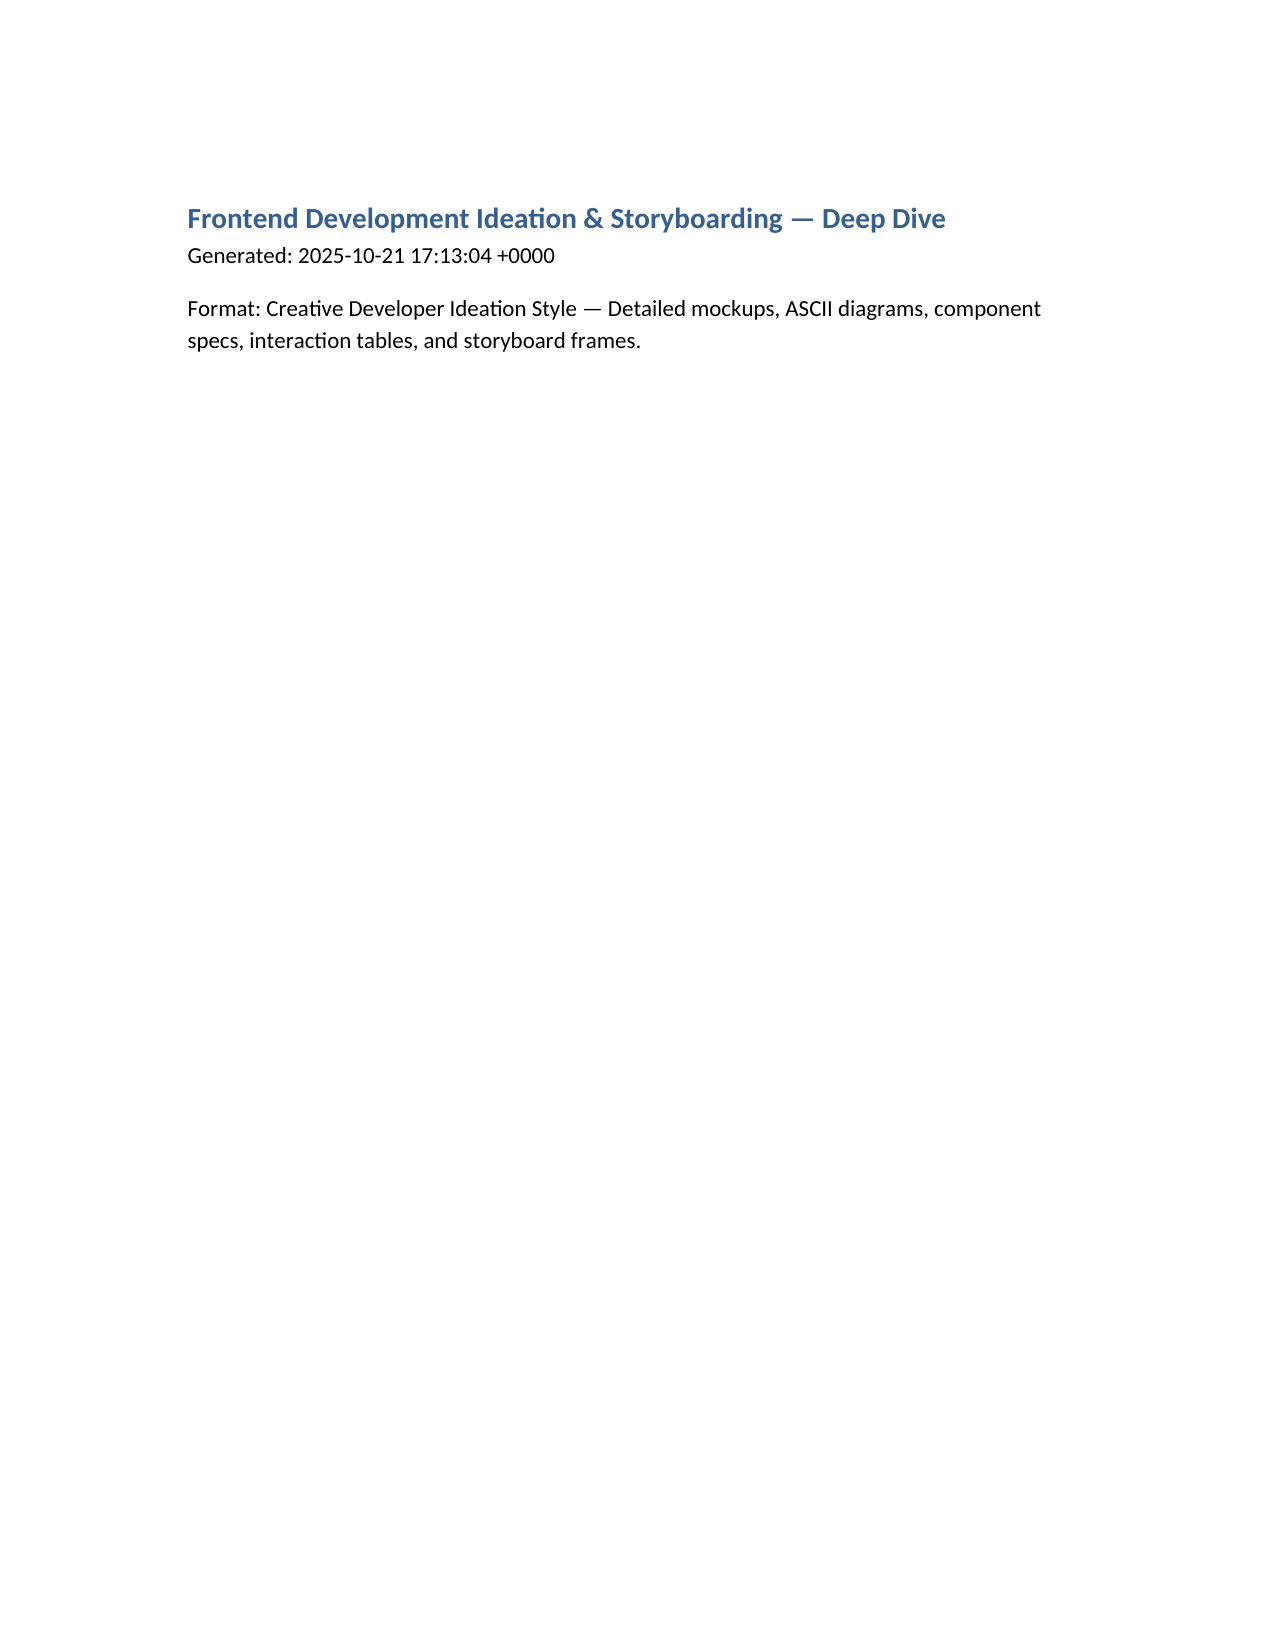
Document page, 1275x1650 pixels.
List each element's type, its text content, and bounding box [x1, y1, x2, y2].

text Format: Creative Developer Ideation Style — Detailed mockups, ASCII diagrams, component specs, interaction tables, and storyboard frames. [187, 294, 1087, 354]
text Generated: 2025-10-21 17:13:04 +0000 [187, 241, 1087, 269]
subtitle Frontend Development Ideation & Storyboarding — Deep Dive [187, 200, 1087, 236]
